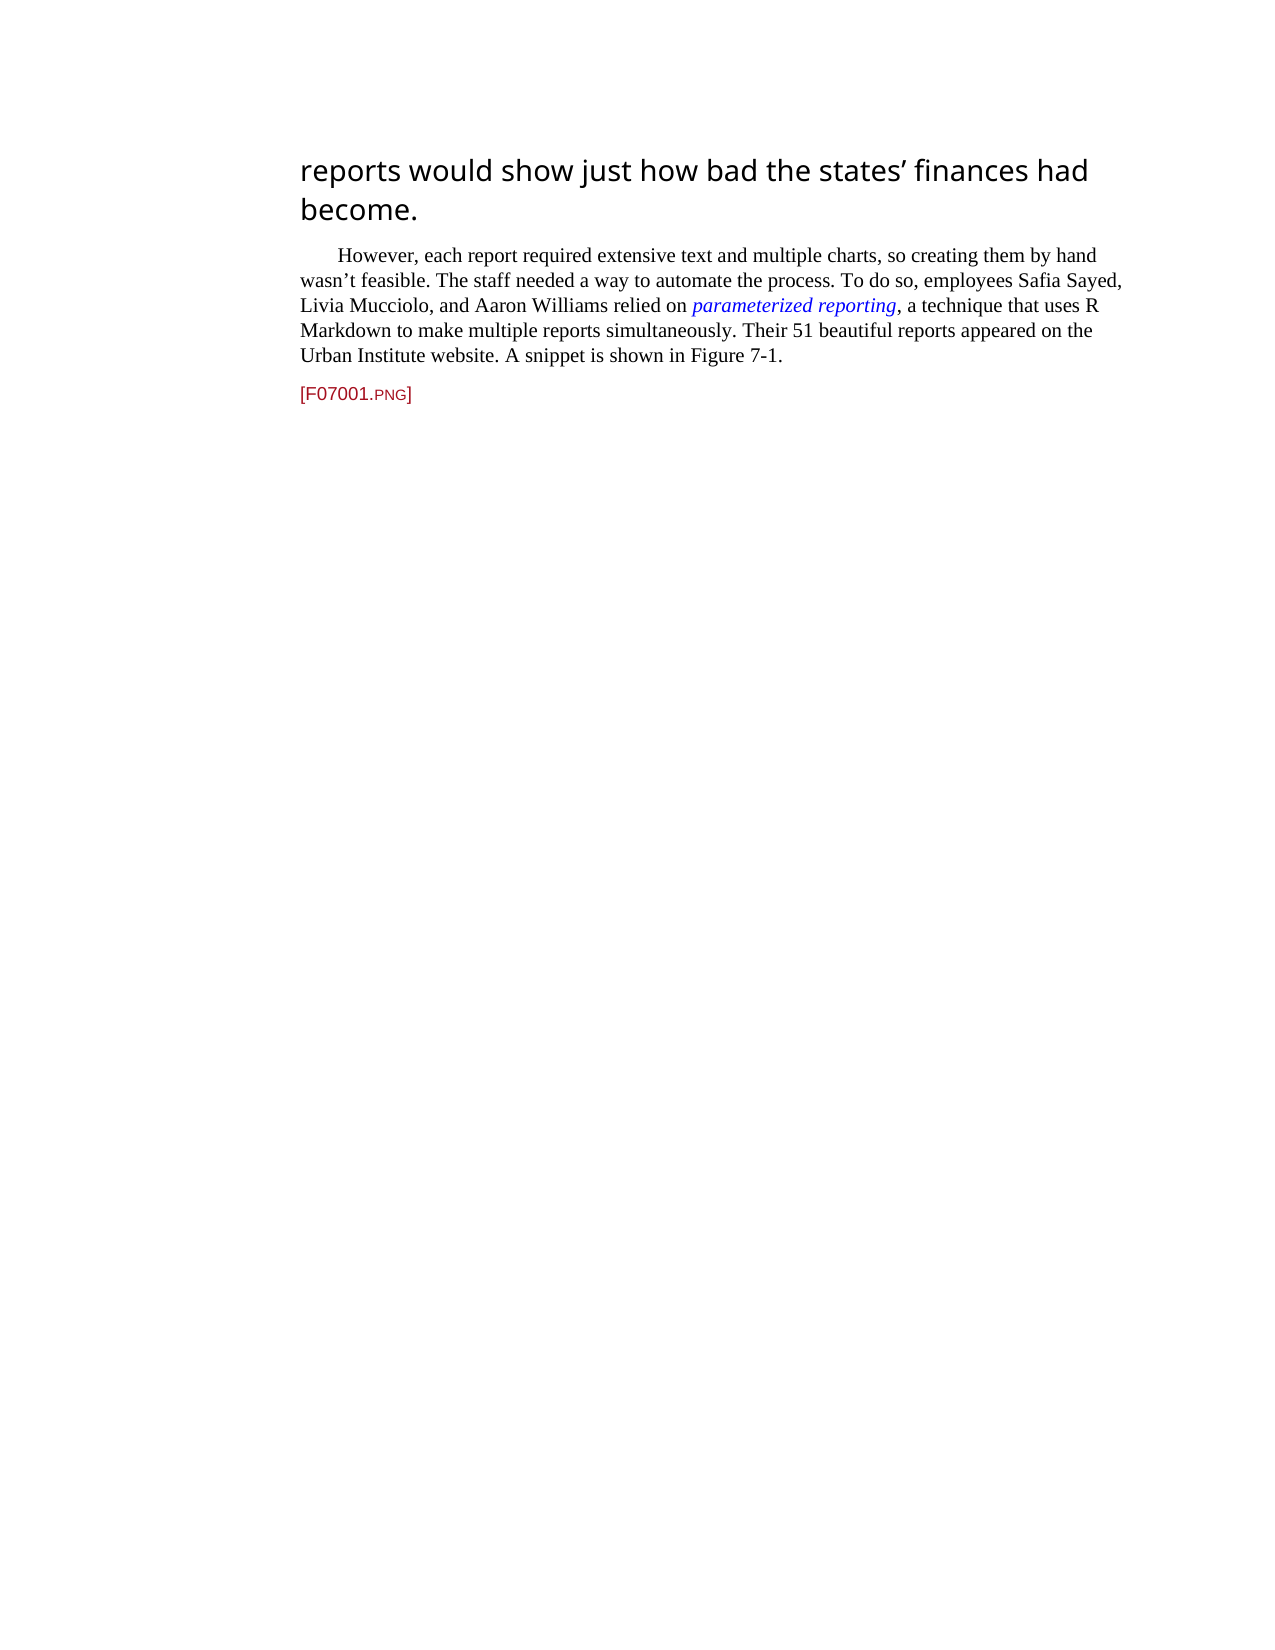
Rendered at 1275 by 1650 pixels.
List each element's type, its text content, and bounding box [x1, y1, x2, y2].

text However, each report required extensive text and multiple charts, so creating them by hand wasn’t feasible. The staff needed a way to automate the process. To do so, employees Safia Sayed, Livia Mucciolo, and Aaron Williams relied on parameterized reporting, a technique that uses R Markdown to make multiple reports simultaneously. Their 51 beautiful reports appeared on the Urban Institute website. A snippet is shown in Figure 7-1. [300, 242, 1125, 367]
text [F07001.png] [300, 379, 1125, 404]
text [300, 150, 1125, 229]
